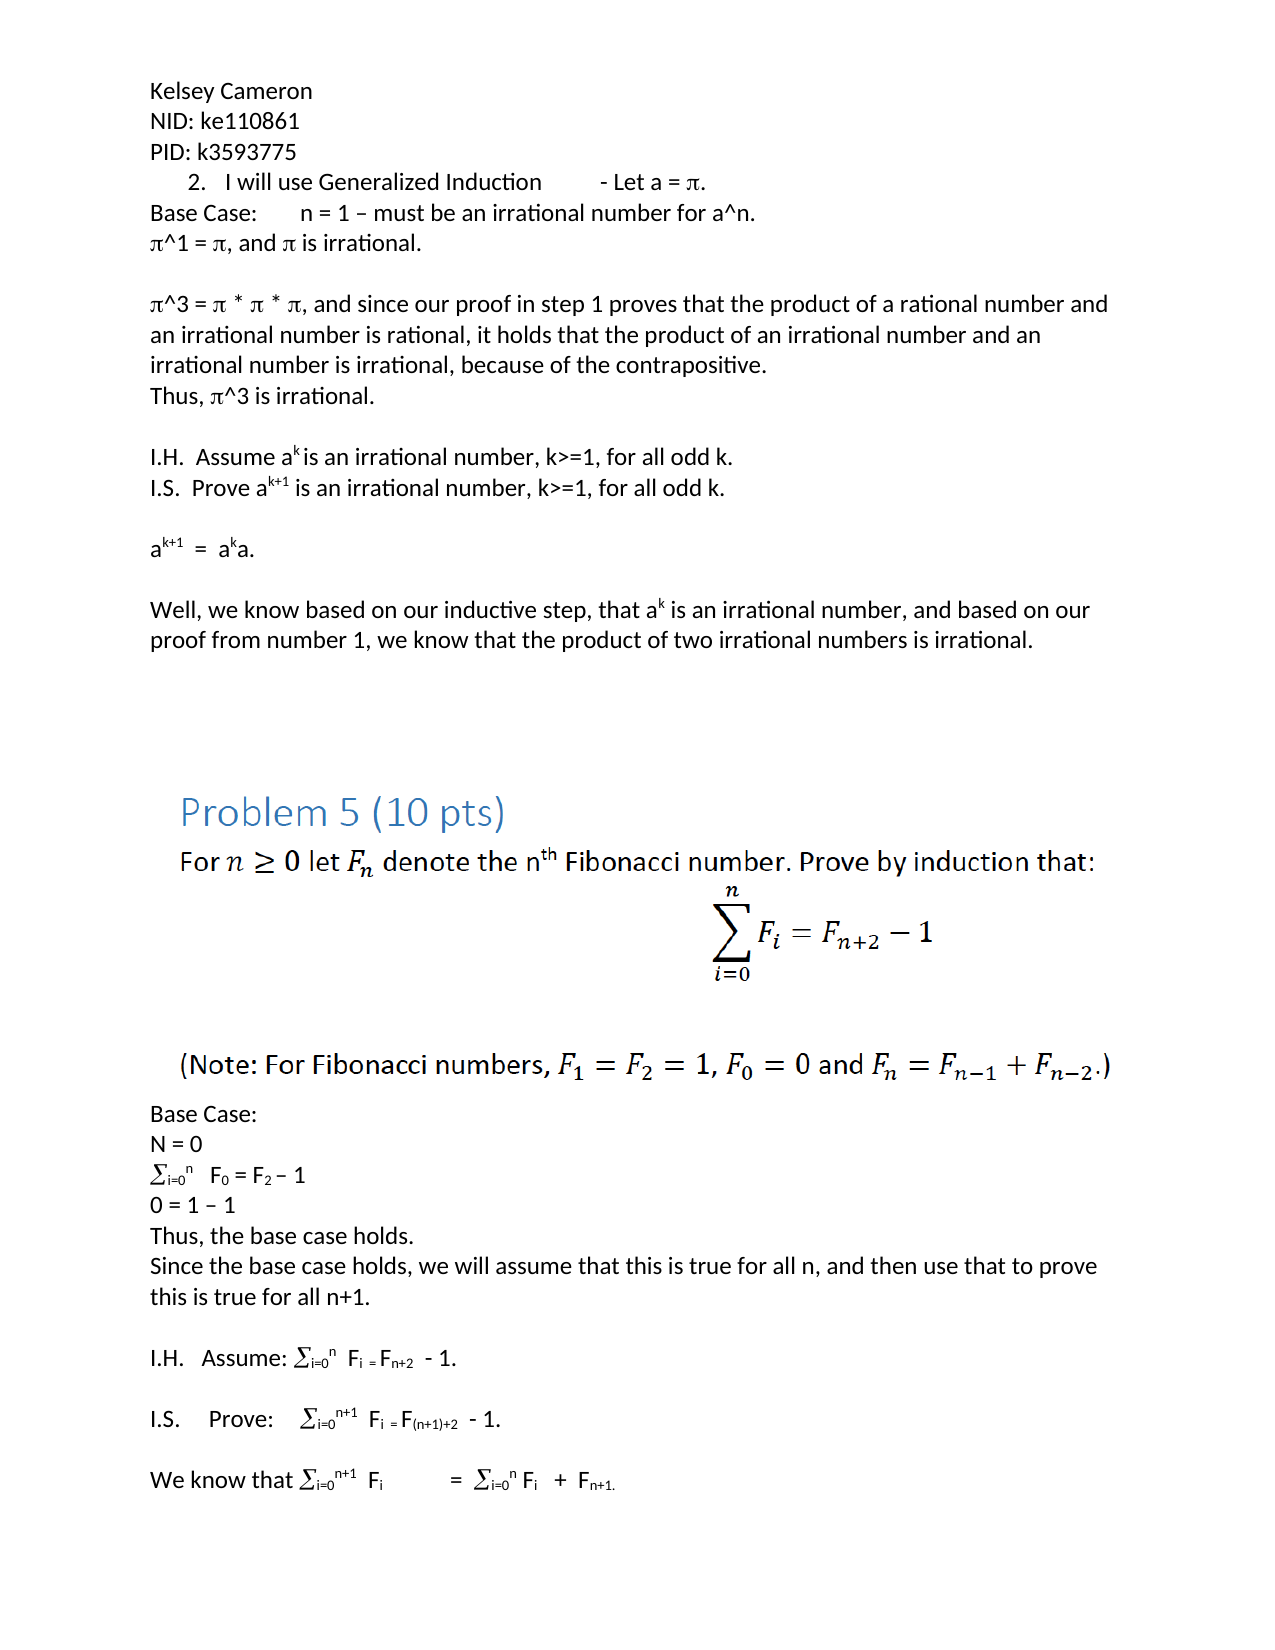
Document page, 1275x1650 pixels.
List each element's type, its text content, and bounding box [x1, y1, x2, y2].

picture [150, 777, 1125, 1098]
text I.H. Assume: i=0n Fi = Fn+2 - 1. [150, 1342, 1125, 1372]
text i=0n F0 = F2 – 1 [150, 1159, 1125, 1189]
text ^1 = , and is irrational. [150, 228, 1125, 258]
text Since the base case holds, we will assume that this is true for all n, and then use that to prove this is true for all n+1. [150, 1250, 1125, 1311]
text N = 0 [150, 1128, 1125, 1159]
text ak+1 = aka. [150, 533, 1125, 563]
text I.H. Assume ak is an irrational number, k>=1, for all odd k. [150, 441, 1125, 472]
text We know that i=0n+1 Fi = i=0n Fi + Fn+1. [150, 1464, 1125, 1494]
text I.S. Prove: i=0n+1 Fi = F(n+1)+2 - 1. [150, 1403, 1125, 1433]
text Base Case: [150, 1098, 1125, 1128]
text I.S. Prove ak+1 is an irrational number, k>=1, for all odd k. [150, 472, 1125, 502]
text Thus, ^3 is irrational. [150, 380, 1125, 411]
list I will use Generalized Induction - Let a = . [187, 167, 1125, 197]
text Thus, the base case holds. [150, 1220, 1125, 1250]
text Base Case: n = 1 – must be an irrational number for a^n. [150, 197, 1125, 228]
text Well, we know based on our inductive step, that ak is an irrational number, and based on our proof from number 1, we know that the product of two irrational numbers is irrational. [150, 594, 1125, 655]
text ^3 = * * , and since our proof in step 1 proves that the product of a rational number and an irrational number is rational, it holds that the product of an irrational number and an irrational number is irrational, because of the contrapositive. [150, 289, 1125, 380]
text 0 = 1 – 1 [150, 1189, 1125, 1220]
